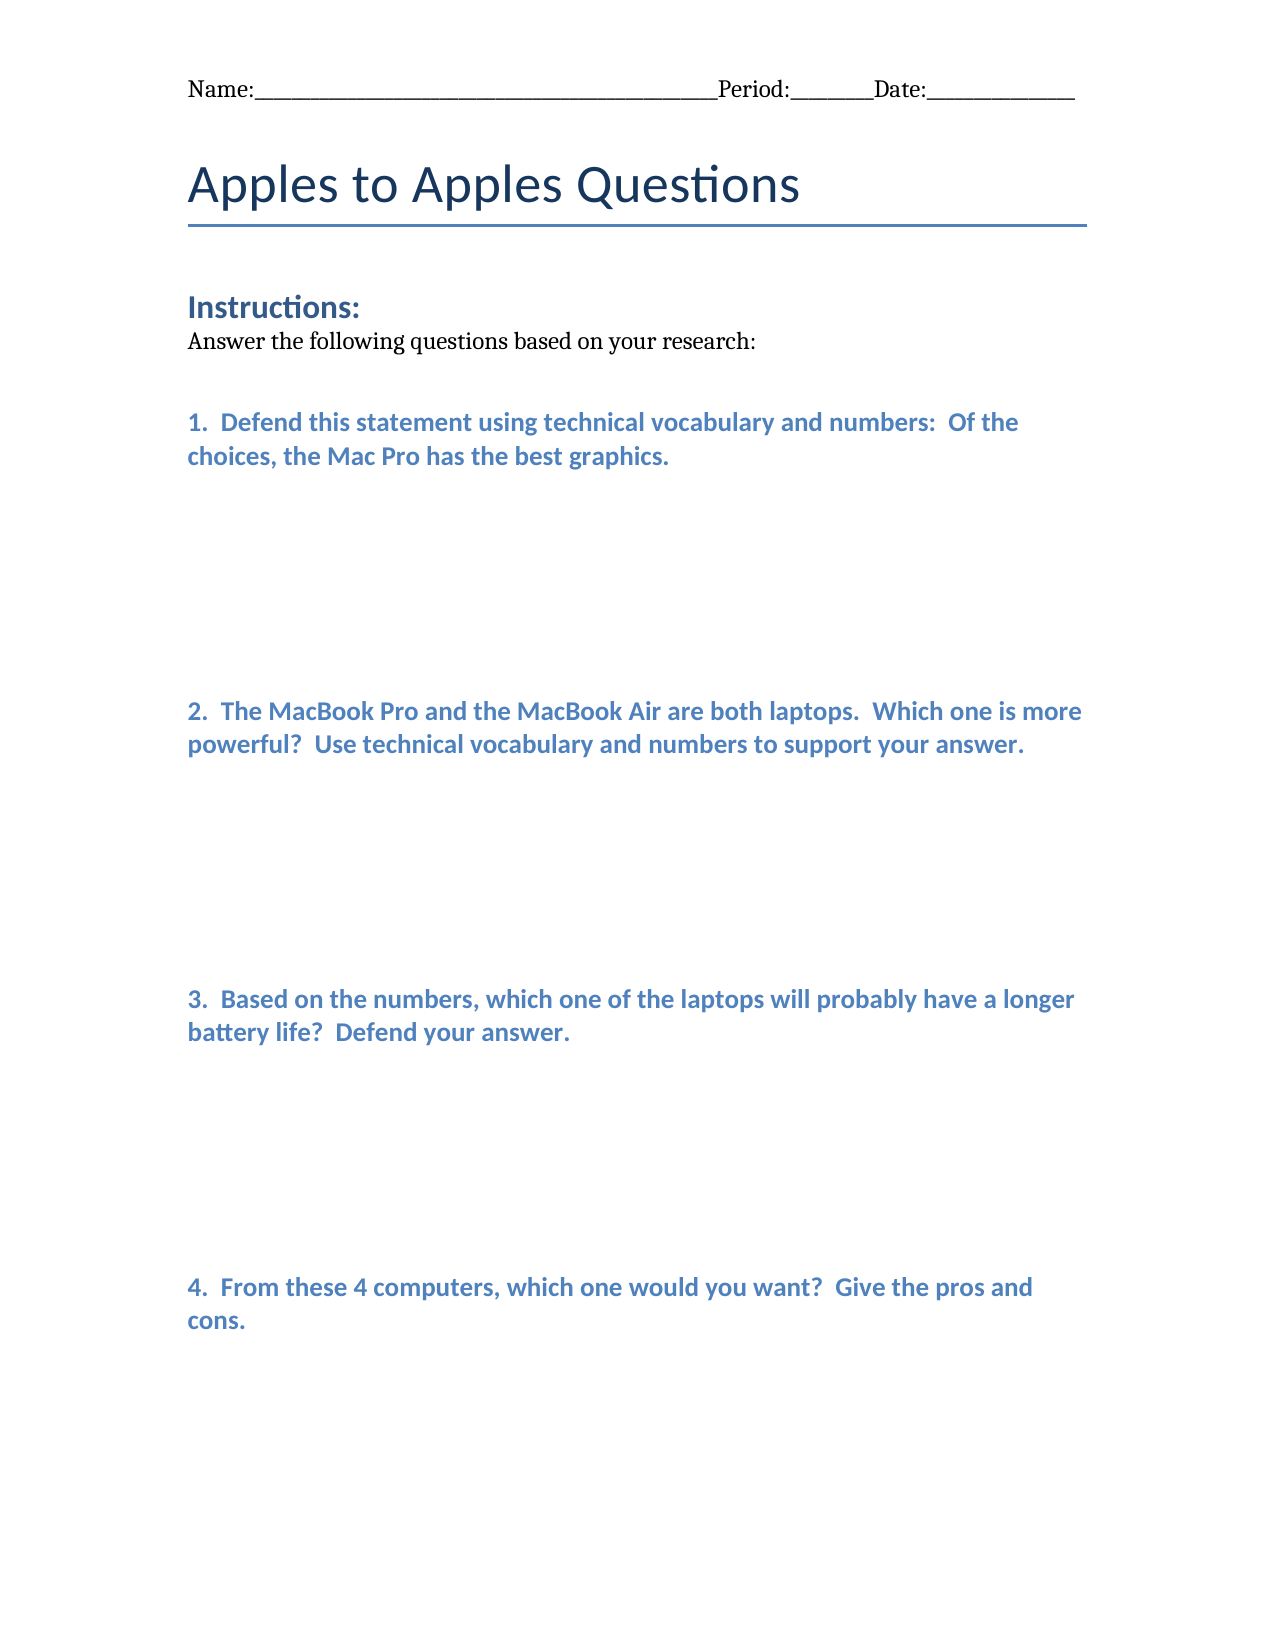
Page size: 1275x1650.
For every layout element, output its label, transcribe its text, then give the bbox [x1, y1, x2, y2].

text Instructions: [187, 287, 1087, 327]
subtitle 2. The MacBook Pro and the MacBook Air are both laptops. Which one is more powerful? Use technical vocabulary and numbers to support your answer. [187, 694, 1087, 760]
subtitle 1. Defend this statement using technical vocabulary and numbers: Of the choices, the Mac Pro has the best graphics. [187, 406, 1087, 472]
subtitle 3. Based on the numbers, which one of the laptops will probably have a longer battery life? Defend your answer. [187, 982, 1087, 1048]
subtitle 4. From these 4 computers, which one would you want? Give the pros and cons. [187, 1270, 1087, 1336]
text Answer the following questions based on your research: [187, 327, 1087, 356]
title Apples to Apples Questions [187, 150, 1087, 227]
